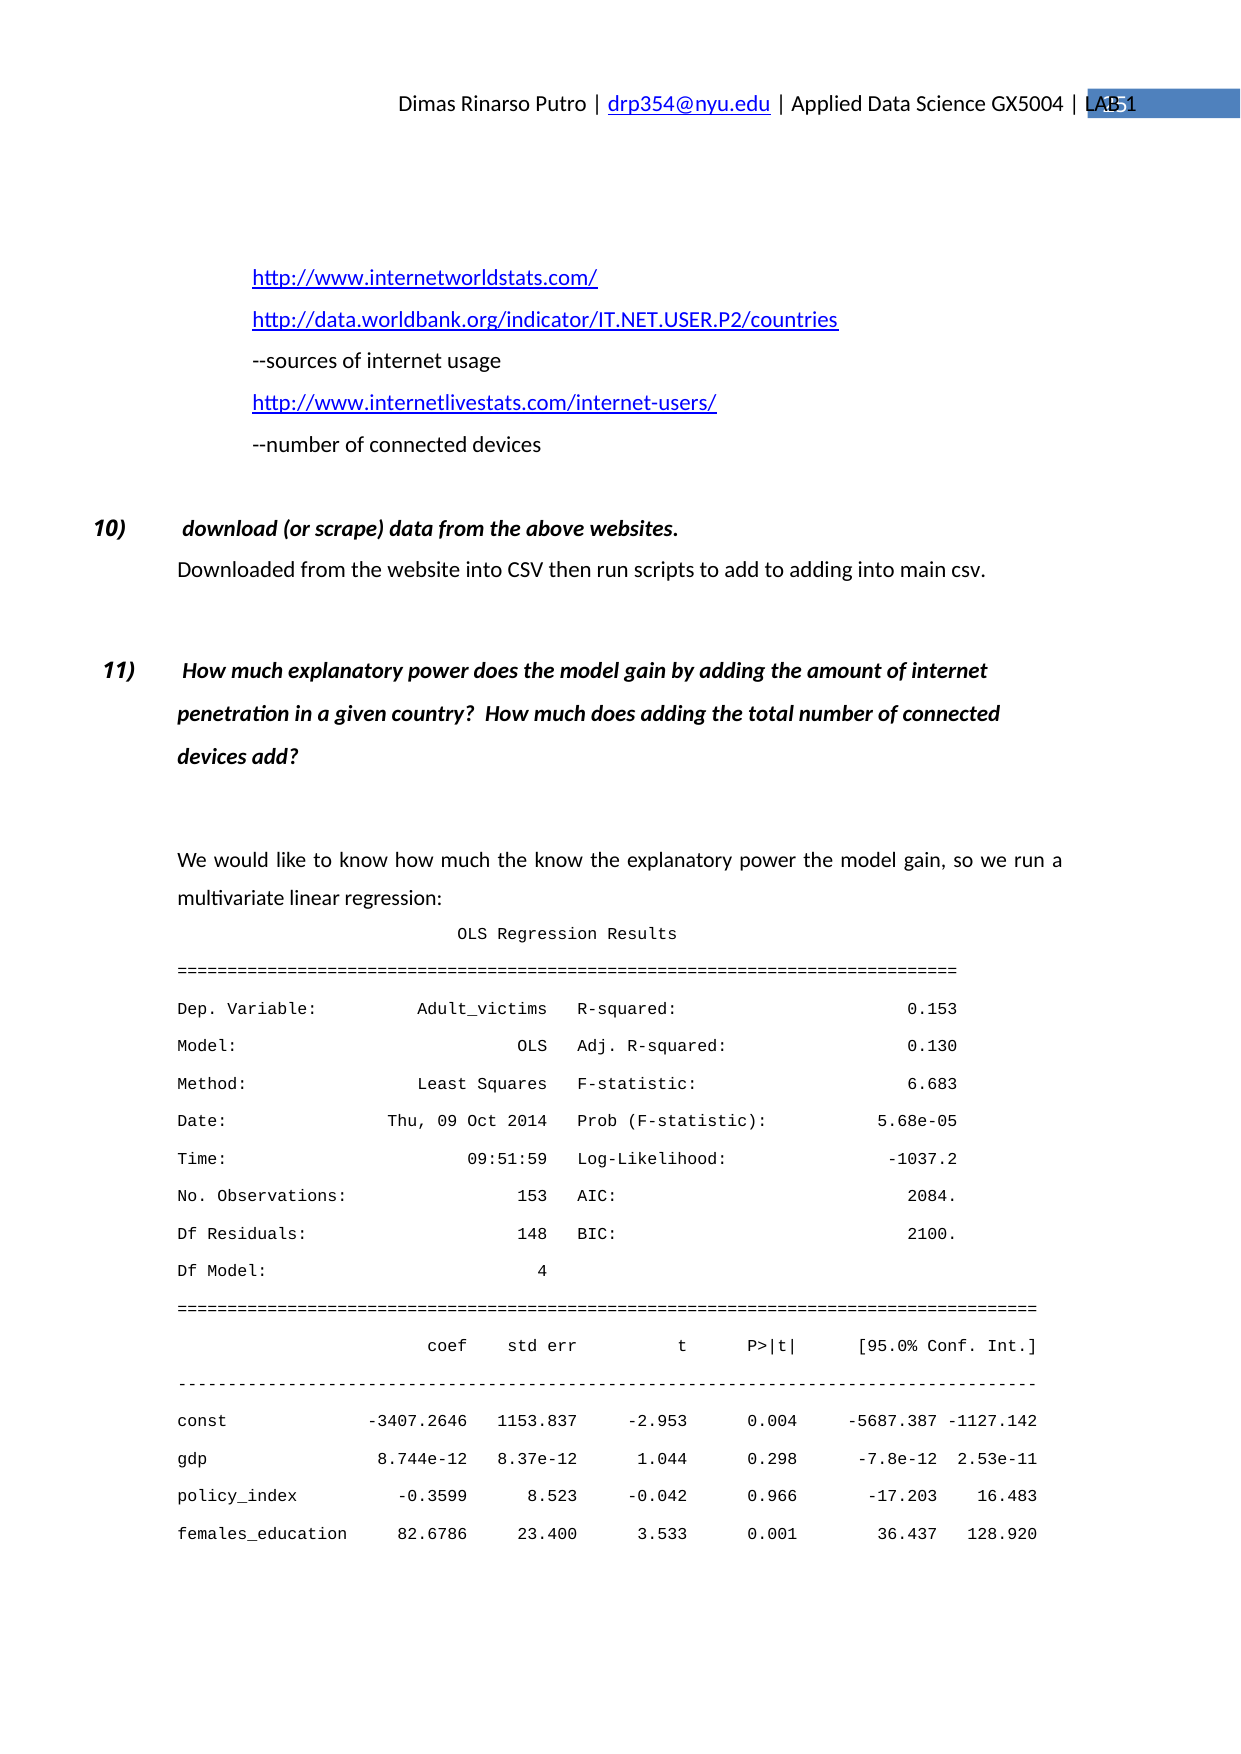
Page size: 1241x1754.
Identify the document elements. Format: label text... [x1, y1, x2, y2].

text ====================================================================================== [177, 1291, 1063, 1329]
text ============================================================================== [177, 954, 1063, 991]
text We would like to know how much the know the explanatory power the model gain, so we run a multivariate linear regression: [177, 841, 1063, 916]
text Df Model: 4 [177, 1254, 1063, 1291]
text OLS Regression Results [177, 916, 1063, 954]
list Downloaded from the website into CSV then run scripts to add to adding into main csv. [177, 551, 1063, 588]
text females_education 82.6786 23.400 3.533 0.001 36.437 128.920 [177, 1516, 1063, 1554]
text -------------------------------------------------------------------------------------- [177, 1366, 1063, 1404]
text No. Observations: 153 AIC: 2084. [177, 1179, 1063, 1216]
text policy_index -0.3599 8.523 -0.042 0.966 -17.203 16.483 [177, 1479, 1063, 1516]
text Date: Thu, 09 Oct 2014 Prob (F-statistic): 5.68e-05 [177, 1104, 1063, 1141]
text Method: Least Squares F-statistic: 6.683 [177, 1066, 1063, 1104]
list --sources of internet usage [252, 342, 1063, 379]
text const -3407.2646 1153.837 -2.953 0.004 -5687.387 -1127.142 [177, 1404, 1063, 1441]
text coef std err t P>|t| [95.0% Conf. Int.] [177, 1329, 1063, 1366]
list How much explanatory power does the model gain by adding the amount of internet penetration in a given country? How much does adding the total number of connected devices add? [102, 651, 1063, 774]
text Time: 09:51:59 Log-Likelihood: -1037.2 [177, 1141, 1063, 1179]
list http://data.worldbank.org/indicator/IT.NET.USER.P2/countries [252, 300, 1063, 338]
list http://www.internetlivestats.com/internet-users/ [252, 384, 1063, 421]
text Model: OLS Adj. R-squared: 0.130 [177, 1029, 1063, 1066]
text Dep. Variable: Adult_victims R-squared: 0.153 [177, 991, 1063, 1029]
list http://www.internetworldstats.com/ [252, 259, 1063, 296]
text Df Residuals: 148 BIC: 2100. [177, 1216, 1063, 1254]
list download (or scrape) data from the above websites. [93, 509, 1063, 546]
list --number of connected devices [252, 425, 1063, 463]
text gdp 8.744e-12 8.37e-12 1.044 0.298 -7.8e-12 2.53e-11 [177, 1441, 1063, 1479]
